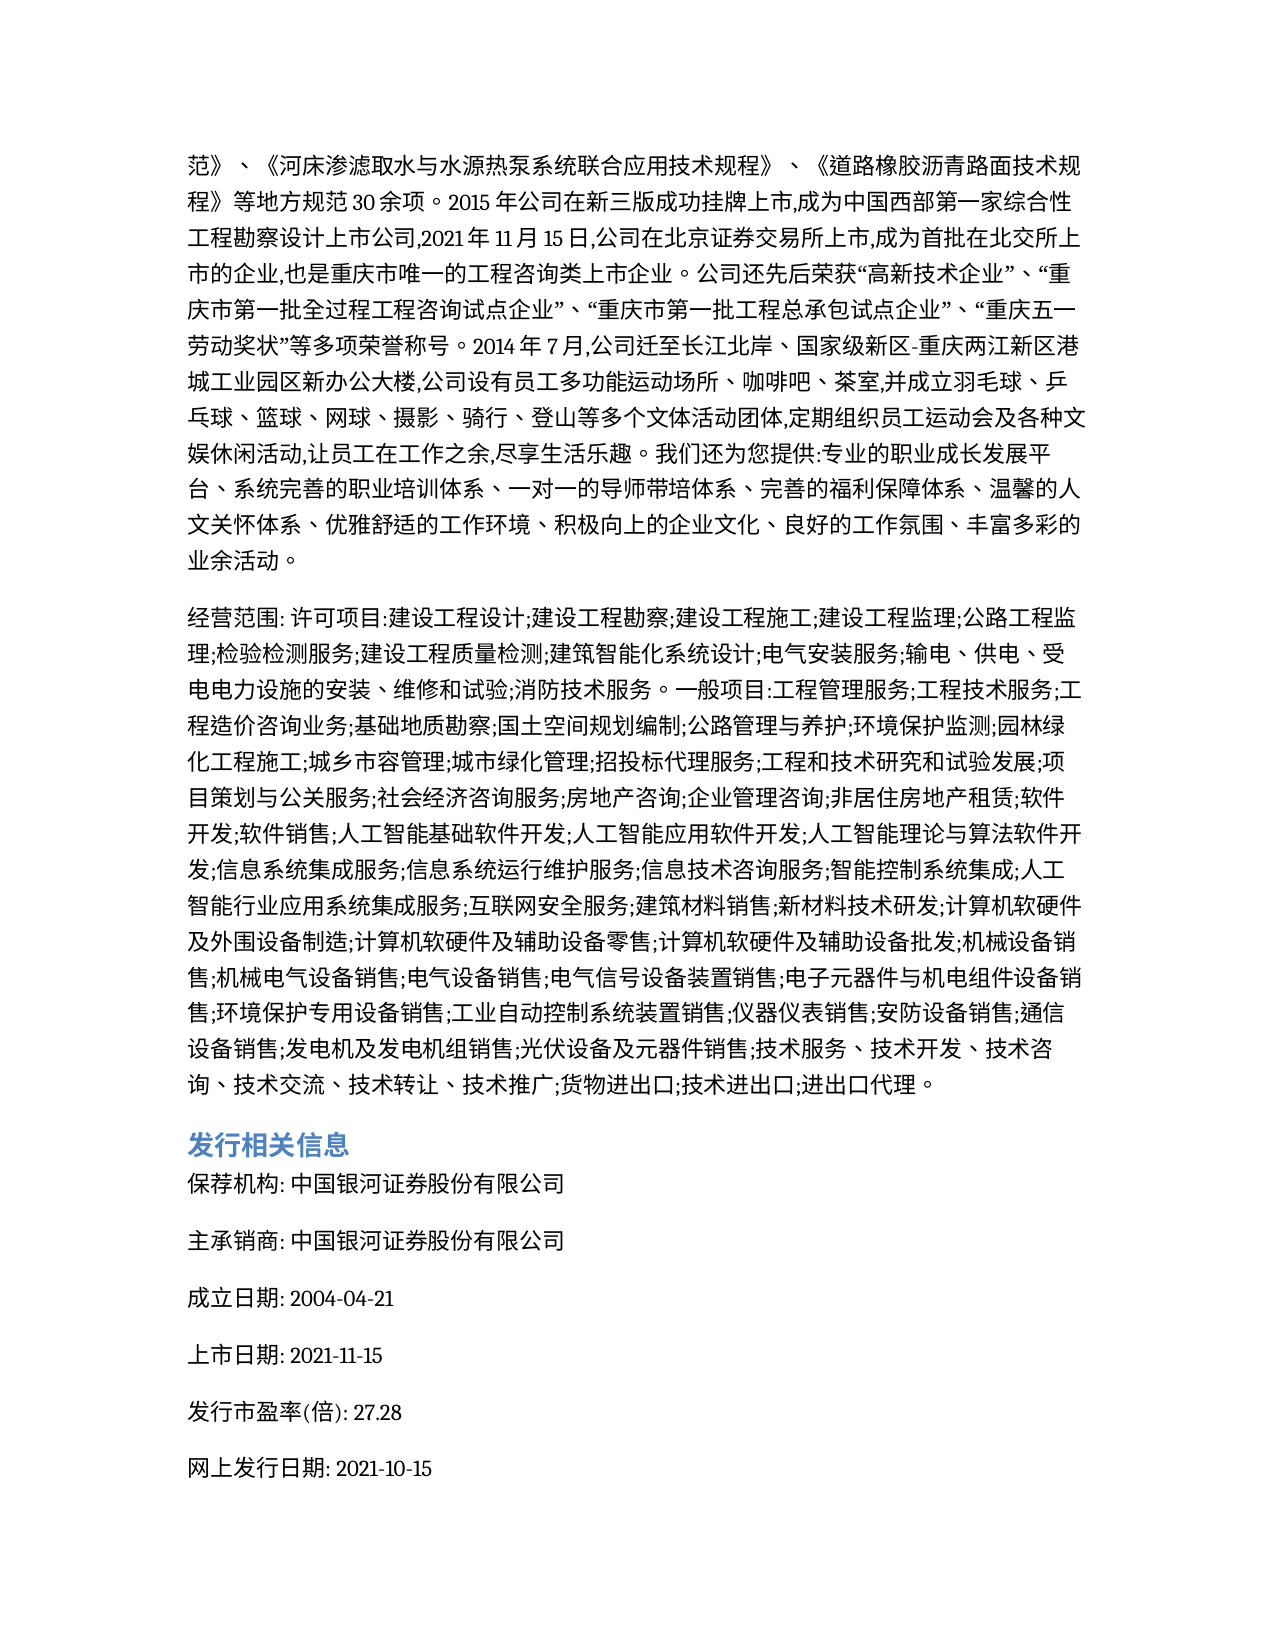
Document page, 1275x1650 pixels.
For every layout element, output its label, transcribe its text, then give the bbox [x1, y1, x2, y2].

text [187, 150, 1087, 577]
subtitle 发行相关信息 [187, 1126, 1087, 1163]
text 发行市盈率(倍): 27.28 [187, 1396, 1087, 1427]
text 网上发行日期: 2021-10-15 [187, 1452, 1087, 1483]
text 经营范围: 许可项目:建设工程设计;建设工程勘察;建设工程施工;建设工程监理;公路工程监理;检验检测服务;建设工程质量检测;建筑智能化系统设计;电气安装服务;输电、供电、受电电力设施的安装、维修和试验;消防技术服务。一般项目:工程管理服务;工程技术服务;工程造价咨询业务;基础地质勘察;国土空间规划编制;公路管理与养护;环境保护监测;园林绿化工程施工;城乡市容管理;城市绿化管理;招投标代理服务;工程和技术研究和试验发展;项目策划与公关服务;社会经济咨询服务;房地产咨询;企业管理咨询;非居住房地产租赁;软件开发;软件销售;人工智能基础软件开发;人工智能应用软件开发;人工智能理论与算法软件开发;信息系统集成服务;信息系统运行维护服务;信息技术咨询服务;智能控制系统集成;人工智能行业应用系统集成服务;互联网安全服务;建筑材料销售;新材料技术研发;计算机软硬件及外围设备制造;计算机软硬件及辅助设备零售;计算机软硬件及辅助设备批发;机械设备销售;机械电气设备销售;电气设备销售;电气信号设备装置销售;电子元器件与机电组件设备销售;环境保护专用设备销售;工业自动控制系统装置销售;仪器仪表销售;安防设备销售;通信设备销售;发电机及发电机组销售;光伏设备及元器件销售;技术服务、技术开发、技术咨询、技术交流、技术转让、技术推广;货物进出口;技术进出口;进出口代理。 [187, 602, 1087, 1101]
text 保荐机构: 中国银河证券股份有限公司 [187, 1168, 1087, 1200]
text 上市日期: 2021-11-15 [187, 1339, 1087, 1370]
text 成立日期: 2004-04-21 [187, 1282, 1087, 1313]
text 主承销商: 中国银河证券股份有限公司 [187, 1225, 1087, 1256]
